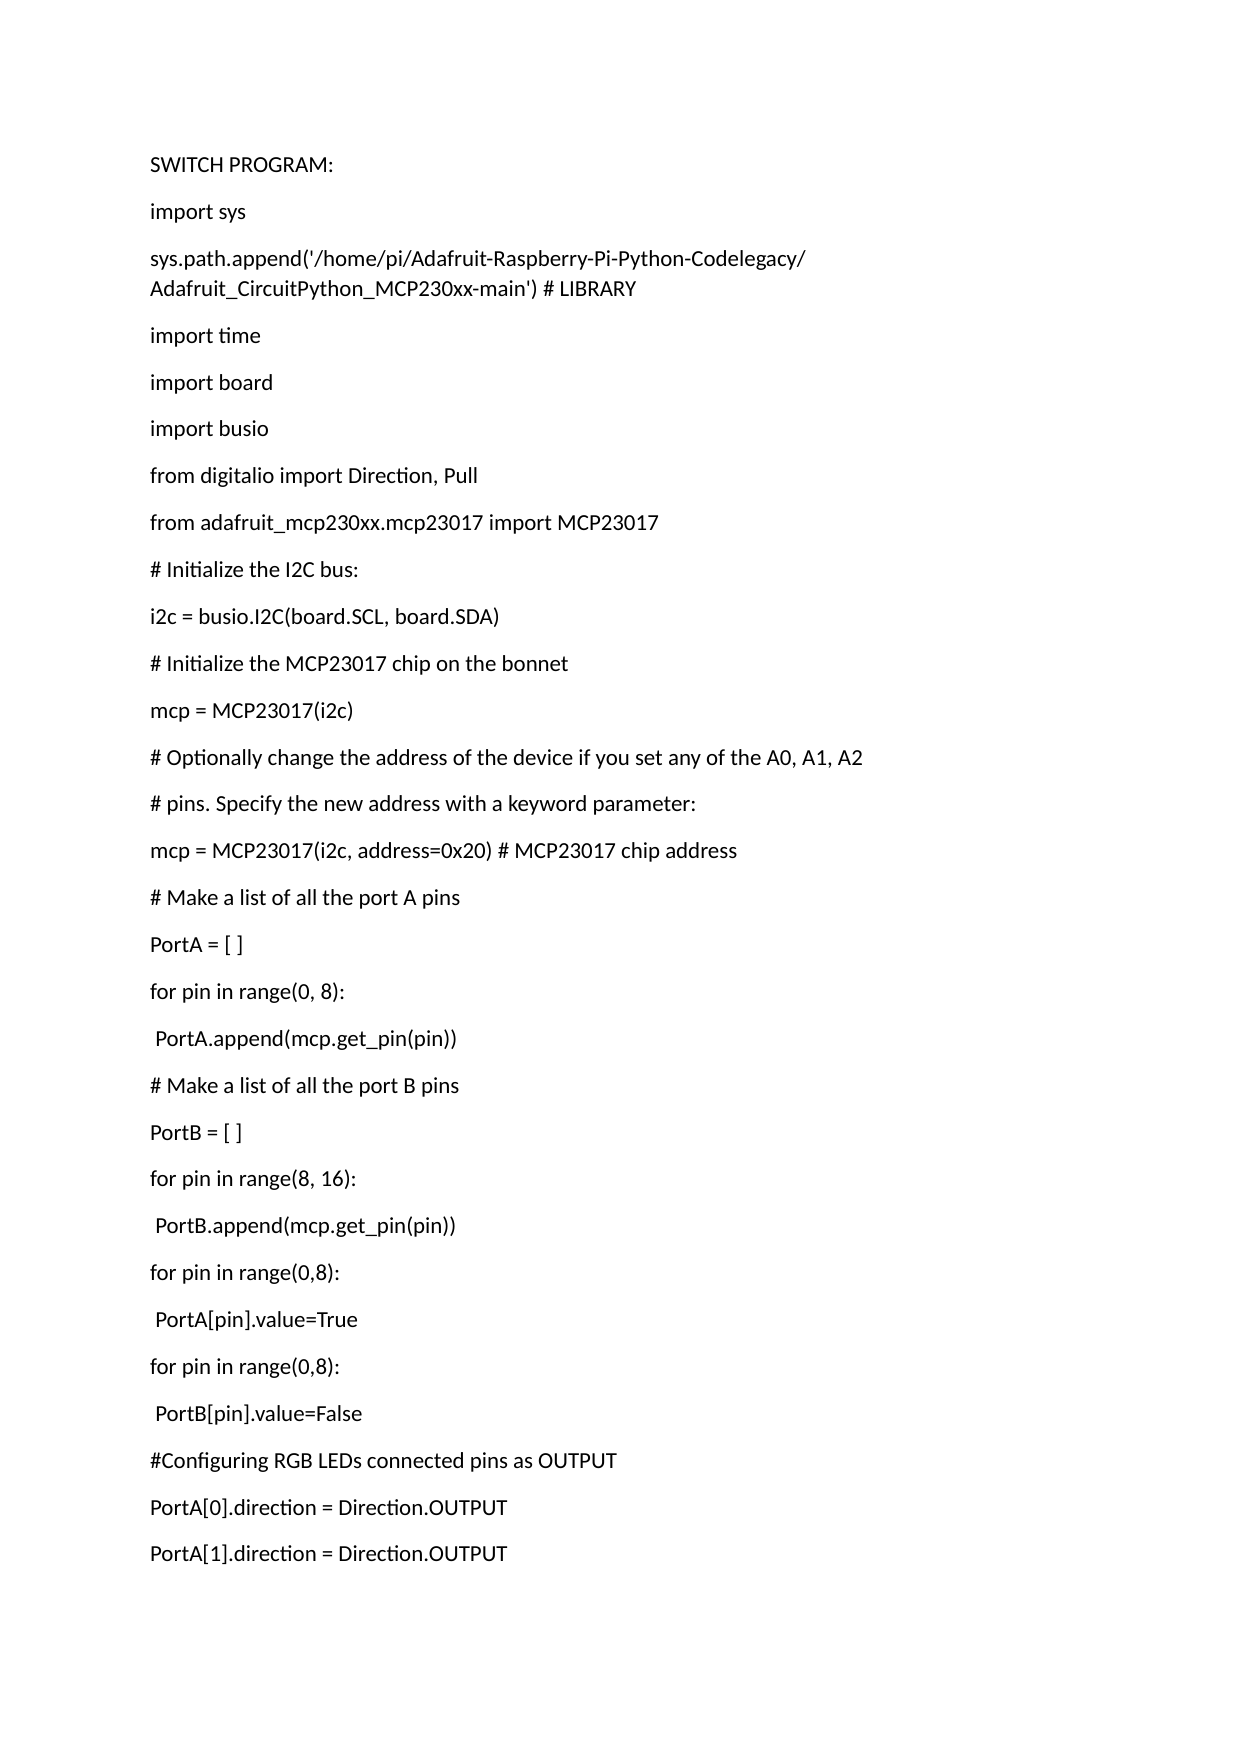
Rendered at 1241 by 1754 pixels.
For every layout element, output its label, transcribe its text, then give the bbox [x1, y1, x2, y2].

text SWITCH PROGRAM: [150, 150, 1090, 178]
text # Make a list of all the port B pins [150, 1071, 1090, 1099]
text from digitalio import Direction, Pull [150, 461, 1090, 489]
text PortA[1].direction = Direction.OUTPUT [150, 1539, 1090, 1568]
text i2c = busio.I2C(board.SCL, board.SDA) [150, 602, 1090, 630]
text # Initialize the I2C bus: [150, 555, 1090, 583]
text #Configuring RGB LEDs connected pins as OUTPUT [150, 1446, 1090, 1474]
text for pin in range(0,8): [150, 1258, 1090, 1286]
text # Make a list of all the port A pins [150, 883, 1090, 911]
text sys.path.append('/home/pi/Adafruit-Raspberry-Pi-Python-Codelegacy/Adafruit_CircuitPython_MCP230xx-main') # LIBRARY [150, 244, 1090, 302]
text PortB[pin].value=False [150, 1399, 1090, 1427]
text PortB = [ ] [150, 1118, 1090, 1146]
text for pin in range(0,8): [150, 1352, 1090, 1380]
text # Optionally change the address of the device if you set any of the A0, A1, A2 [150, 743, 1090, 771]
text PortA[pin].value=True [150, 1305, 1090, 1333]
text PortA = [ ] [150, 930, 1090, 958]
text PortA[0].direction = Direction.OUTPUT [150, 1493, 1090, 1521]
text import board [150, 368, 1090, 396]
text for pin in range(8, 16): [150, 1164, 1090, 1193]
text from adafruit_mcp230xx.mcp23017 import MCP23017 [150, 508, 1090, 536]
text PortB.append(mcp.get_pin(pin)) [150, 1211, 1090, 1239]
text mcp = MCP23017(i2c) [150, 696, 1090, 724]
text for pin in range(0, 8): [150, 977, 1090, 1005]
text PortA.append(mcp.get_pin(pin)) [150, 1024, 1090, 1052]
text mcp = MCP23017(i2c, address=0x20) # MCP23017 chip address [150, 836, 1090, 864]
text import sys [150, 197, 1090, 225]
text import time [150, 321, 1090, 349]
text # pins. Specify the new address with a keyword parameter: [150, 789, 1090, 818]
text # Initialize the MCP23017 chip on the bonnet [150, 649, 1090, 677]
text import busio [150, 414, 1090, 443]
